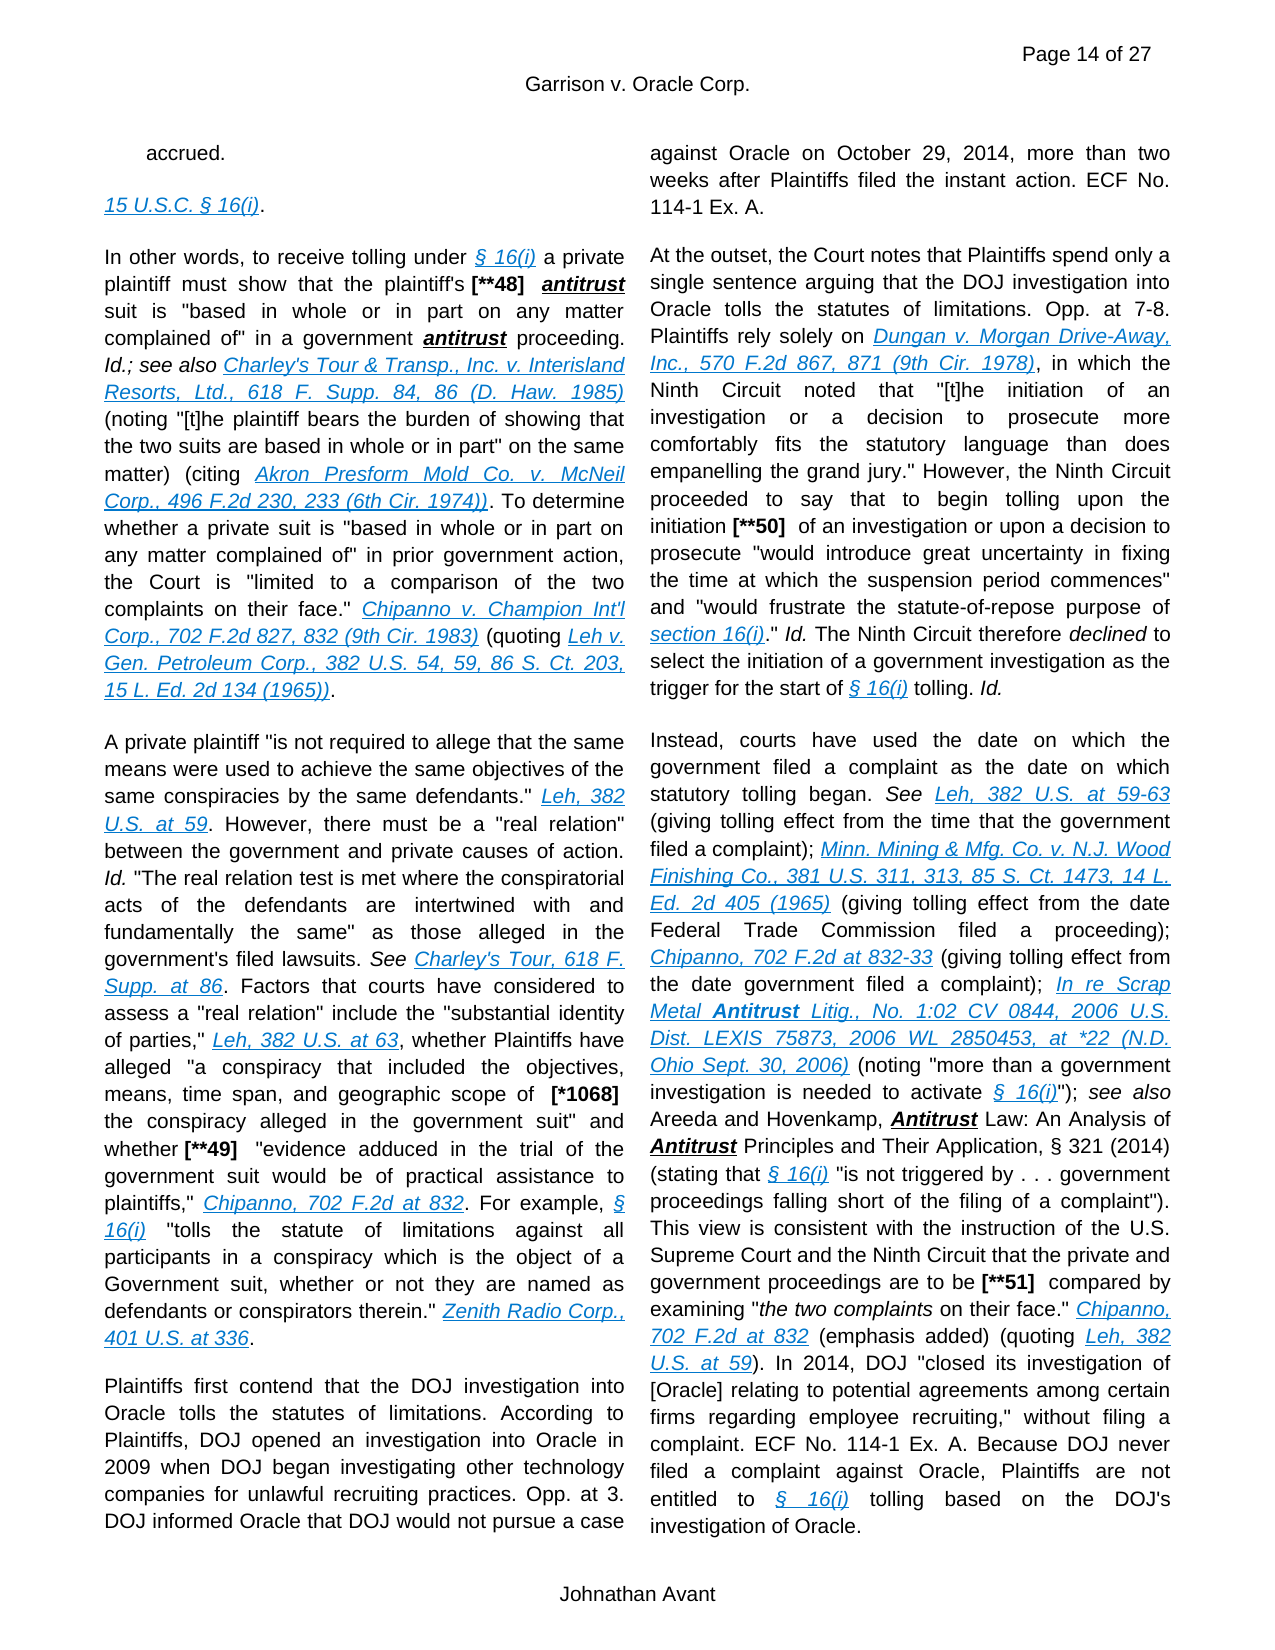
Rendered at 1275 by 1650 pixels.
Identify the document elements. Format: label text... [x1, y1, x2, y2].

text Plaintiffs first contend that the DOJ investigation into Oracle tolls the statutes of limitations. According to Plaintiffs, DOJ opened an investigation into Oracle in 2009 when DOJ began investigating other technology companies for unlawful recruiting practices. Opp. at 3. DOJ informed Oracle that DOJ would not pursue a case against Oracle on October 29, 2014, more than two weeks after Plaintiffs filed the instant action. ECF No. 114-1 Ex. A. [104, 1371, 625, 1533]
text At the outset, the Court notes that Plaintiffs spend only a single sentence arguing that the DOJ investigation into Oracle tolls the statutes of limitations. Opp. at 7-8. Plaintiffs rely solely on Dungan v. Morgan Drive-Away, Inc., 570 F.2d 867, 871 (9th Cir. 1978), in which the Ninth Circuit noted that "[t]he initiation of an investigation or a decision to prosecute more comfortably fits the statutory language than does empanelling the grand jury." However, the Ninth Circuit proceeded to say that to begin tolling upon the initiation [**50] of an investigation or upon a decision to prosecute "would introduce great uncertainty in fixing the time at which the suspension period commences" and "would frustrate the statute-of-repose purpose of section 16(i)." Id. The Ninth Circuit therefore declined to select the initiation of a government investigation as the trigger for the start of § 16(i) tolling. Id. [650, 239, 1171, 700]
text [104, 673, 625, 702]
text 15 U.S.C. § 16(i). [104, 189, 625, 217]
text Instead, courts have used the date on which the government filed a complaint as the date on which statutory tolling began. See Leh, 382 U.S. at 59-63 (giving tolling effect from the time that the government filed a complaint); Minn. Mining & Mfg. Co. v. N.J. Wood Finishing Co., 381 U.S. 311, 313, 85 S. Ct. 1473, 14 L. Ed. 2d 405 (1965) (giving tolling effect from the date Federal Trade Commission filed a proceeding); Chipanno, 702 F.2d at 832-33 (giving tolling effect from the date government filed a complaint); In re Scrap Metal Antitrust Litig., No. 1:02 CV 0844, 2006 U.S. Dist. LEXIS 75873, 2006 WL 2850453, at *22 (N.D. Ohio Sept. 30, 2006) (noting "more than a government investigation is needed to activate § 16(i)"); see also Areeda and Hovenkamp, Antitrust Law: An Analysis of Antitrust Principles and Their Application, § 321 (2014) (stating that § 16(i) "is not triggered by . . . government proceedings falling short of the filing of a complaint"). This view is consistent with the instruction of the U.S. Supreme Court and the Ninth Circuit that the private and government proceedings are to be [**51] compared by examining "the two complaints on their face." Chipanno, 702 F.2d at 832 (emphasis added) (quoting Leh, 382 U.S. at 59). In 2014, DOJ "closed its investigation of [Oracle] relating to potential agreements among certain firms regarding employee recruiting," without filing a complaint. ECF No. 114-1 Ex. A. Because DOJ never filed a complaint against Oracle, Plaintiffs are not entitled to § 16(i) tolling based on the DOJ's investigation of Oracle. [650, 1048, 1171, 1537]
text In other words, to receive tolling under § 16(i) a private plaintiff must show that the plaintiff's [**48] antitrust suit is "based in whole or in part on any matter complained of" in a government antitrust proceeding. Id.; see also Charley's Tour & Transp., Inc. v. Interisland Resorts, Ltd., 618 F. Supp. 84, 86 (D. Haw. 1985) (noting "[t]he plaintiff bears the burden of showing that the two suits are based in whole or in part" on the same matter) (citing Akron Presform Mold Co. v. McNeil Corp., 496 F.2d 230, 233 (6th Cir. 1974)). To determine whether a private suit is "based in whole or in part on any matter complained of" in prior government action, the Court is "limited to a comparison of the two complaints on their face." Chipanno v. Champion Int'l Corp., 702 F.2d 827, 832 (9th Cir. 1983) (quoting Leh v. Gen. Petroleum Corp., 382 U.S. 54, 59, 86 S. Ct. 203, 15 L. Ed. 2d 134 (1965)). [104, 242, 625, 401]
text In other words, to receive tolling under § 16(i) a private plaintiff must show that the plaintiff's [**48] antitrust suit is "based in whole or in part on any matter complained of" in a government antitrust proceeding. Id.; see also Charley's Tour & Transp., Inc. v. Interisland Resorts, Ltd., 618 F. Supp. 84, 86 (D. Haw. 1985) (noting "[t]he plaintiff bears the burden of showing that the two suits are based in whole or in part" on the same matter) (citing Akron Presform Mold Co. v. McNeil Corp., 496 F.2d 230, 233 (6th Cir. 1974)). To determine whether a private suit is "based in whole or in part on any matter complained of" in prior government action, the Court is "limited to a comparison of the two complaints on their face." Chipanno v. Champion Int'l Corp., 702 F.2d 827, 832 (9th Cir. 1983) (quoting Leh v. Gen. Petroleum Corp., 382 U.S. 54, 59, 86 S. Ct. 203, 15 L. Ed. 2d 134 (1965)). [104, 402, 625, 672]
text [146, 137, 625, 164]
text A private plaintiff "is not required to allege that the same means were used to achieve the same objectives of the same conspiracies by the same defendants." Leh, 382 U.S. at 59. However, there must be a "real relation" between the government and private causes of action. Id. "The real relation test is met where the conspiratorial acts of the defendants are intertwined with and fundamentally the same" as those alleged in the government's filed lawsuits. See Charley's Tour, 618 F. Supp. at 86. Factors that courts have considered to assess a "real relation" include the "substantial identity of parties," Leh, 382 U.S. at 63, whether Plaintiffs have alleged "a conspiracy that included the objectives, means, time span, and geographic scope of [*1068] the conspiracy alleged in the government suit" and whether [**49] "evidence adduced in the trial of the government suit would be of practical assistance to plaintiffs," Chipanno, 702 F.2d at 832. For example, § 16(i) "tolls the statute of limitations against all participants in a conspiracy which is the object of a Government suit, whether or not they are named as defendants or conspirators therein." Zenith Radio Corp., 401 U.S. at 336. [104, 727, 625, 1350]
text Plaintiffs first contend that the DOJ investigation into Oracle tolls the statutes of limitations. According to Plaintiffs, DOJ opened an investigation into Oracle in 2009 when DOJ began investigating other technology companies for unlawful recruiting practices. Opp. at 3. DOJ informed Oracle that DOJ would not pursue a case against Oracle on October 29, 2014, more than two weeks after Plaintiffs filed the instant action. ECF No. 114-1 Ex. A. [650, 137, 1171, 219]
